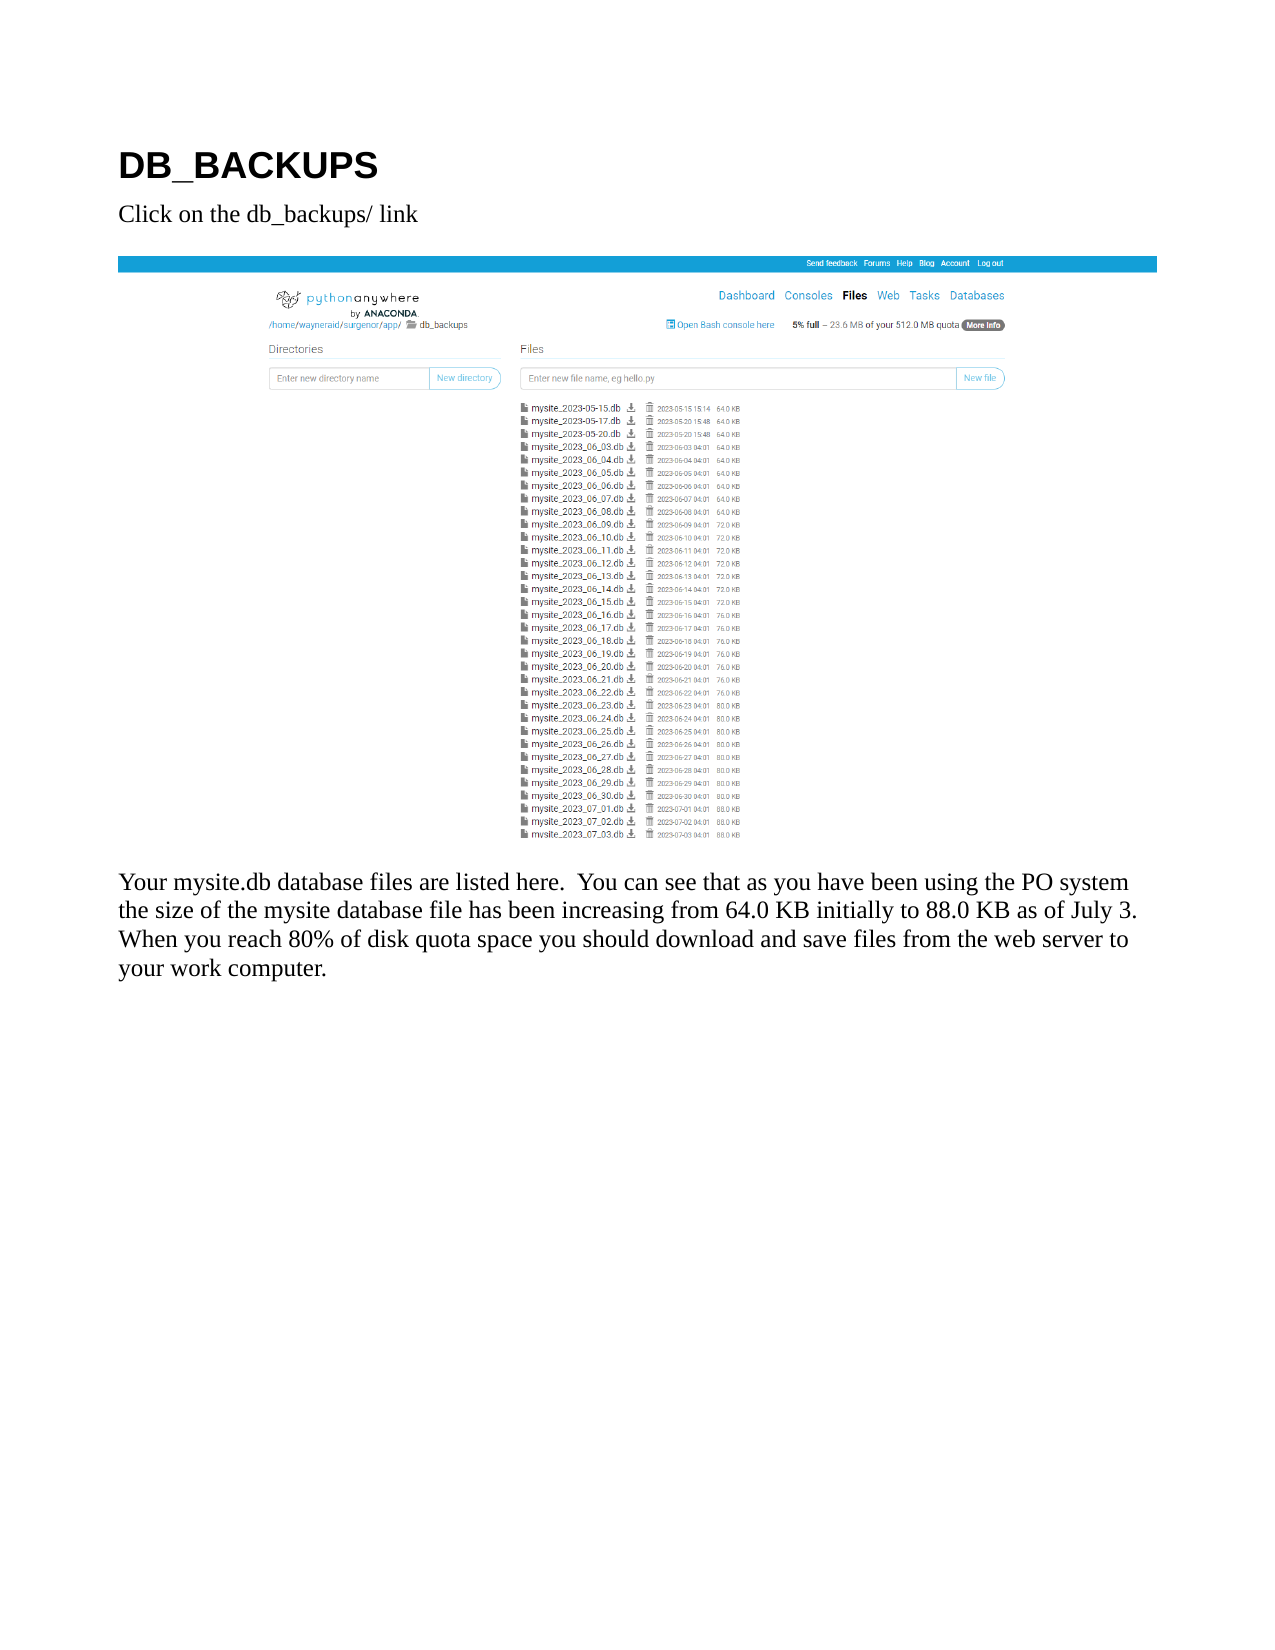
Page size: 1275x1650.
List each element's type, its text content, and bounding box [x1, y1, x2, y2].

subtitle DB_BACKUPS [118, 143, 1157, 186]
text Click on the db_backups/ link [118, 199, 1157, 227]
picture [118, 256, 1157, 838]
text When you reach 80% of disk quota space you should download and save files from the web server to your work computer. [118, 924, 1157, 982]
text Your mysite.db database files are listed here. You can see that as you have been using the PO system the size of the mysite database file has been increasing from 64.0 KB initially to 88.0 KB as of July 3. [118, 867, 1157, 924]
